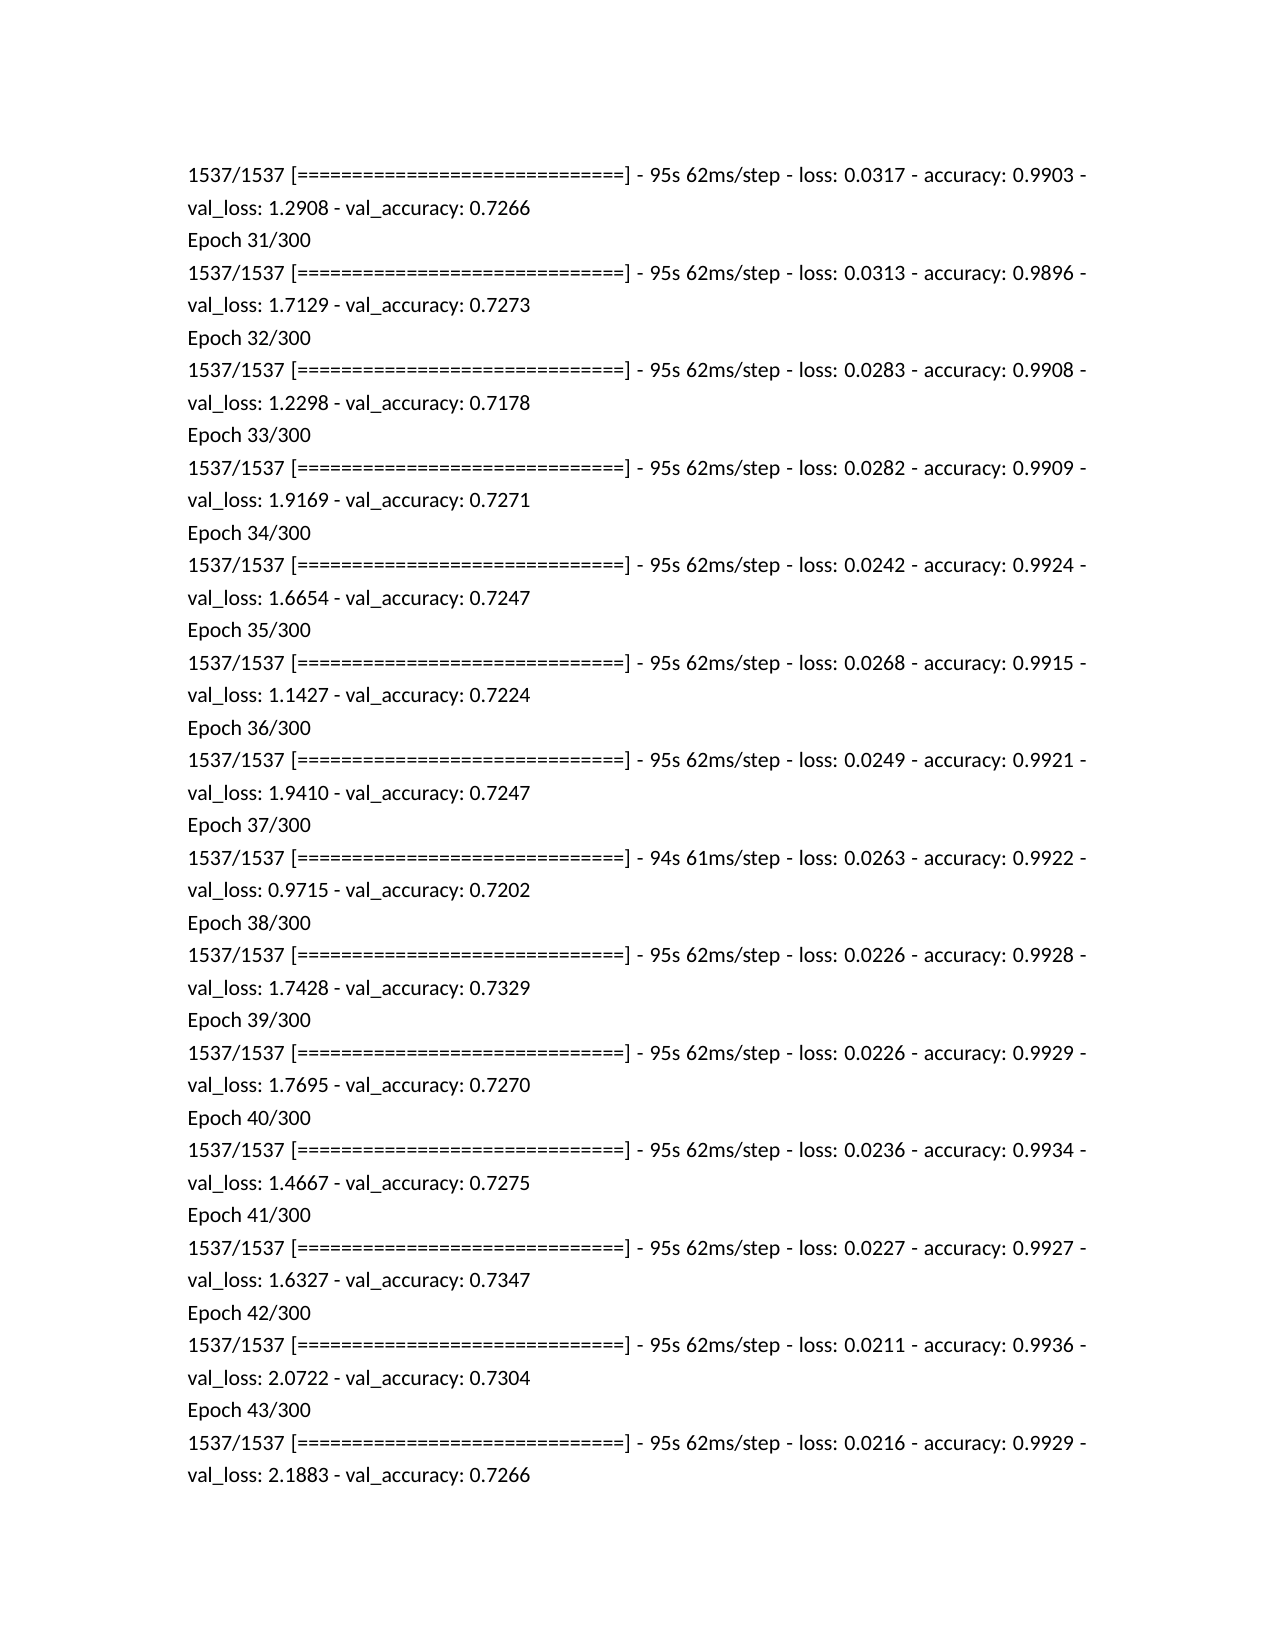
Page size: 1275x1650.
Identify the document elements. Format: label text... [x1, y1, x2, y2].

text Epoch 33/300 [187, 419, 1087, 451]
text 1537/1537 [==============================] - 95s 62ms/step - loss: 0.0268 - accuracy: 0.9915 - val_loss: 1.1427 - val_accuracy: 0.7224 [187, 646, 1087, 711]
text 1537/1537 [==============================] - 95s 62ms/step - loss: 0.0242 - accuracy: 0.9924 - val_loss: 1.6654 - val_accuracy: 0.7247 [187, 549, 1087, 614]
text Epoch 36/300 [187, 711, 1087, 744]
text Epoch 37/300 [187, 809, 1087, 841]
text Epoch 39/300 [187, 1004, 1087, 1036]
text 1537/1537 [==============================] - 95s 62ms/step - loss: 0.0226 - accuracy: 0.9929 - val_loss: 1.7695 - val_accuracy: 0.7270 [187, 1036, 1087, 1101]
text 1537/1537 [==============================] - 95s 62ms/step - loss: 0.0283 - accuracy: 0.9908 - val_loss: 1.2298 - val_accuracy: 0.7178 [187, 354, 1087, 419]
text 1537/1537 [==============================] - 95s 62ms/step - loss: 0.0227 - accuracy: 0.9927 - val_loss: 1.6327 - val_accuracy: 0.7347 [187, 1231, 1087, 1296]
text 1537/1537 [==============================] - 95s 62ms/step - loss: 0.0216 - accuracy: 0.9929 - val_loss: 2.1883 - val_accuracy: 0.7266 [187, 1426, 1087, 1491]
text Epoch 40/300 [187, 1101, 1087, 1134]
text Epoch 35/300 [187, 614, 1087, 646]
text 1537/1537 [==============================] - 95s 62ms/step - loss: 0.0282 - accuracy: 0.9909 - val_loss: 1.9169 - val_accuracy: 0.7271 [187, 451, 1087, 516]
text 1537/1537 [==============================] - 95s 62ms/step - loss: 0.0317 - accuracy: 0.9903 - val_loss: 1.2908 - val_accuracy: 0.7266 [187, 159, 1087, 224]
text 1537/1537 [==============================] - 95s 62ms/step - loss: 0.0236 - accuracy: 0.9934 - val_loss: 1.4667 - val_accuracy: 0.7275 [187, 1134, 1087, 1199]
text Epoch 41/300 [187, 1199, 1087, 1231]
text Epoch 38/300 [187, 906, 1087, 939]
text 1537/1537 [==============================] - 94s 61ms/step - loss: 0.0263 - accuracy: 0.9922 - val_loss: 0.9715 - val_accuracy: 0.7202 [187, 841, 1087, 906]
text Epoch 43/300 [187, 1394, 1087, 1426]
text Epoch 42/300 [187, 1296, 1087, 1329]
text 1537/1537 [==============================] - 95s 62ms/step - loss: 0.0249 - accuracy: 0.9921 - val_loss: 1.9410 - val_accuracy: 0.7247 [187, 744, 1087, 809]
text Epoch 34/300 [187, 516, 1087, 549]
text 1537/1537 [==============================] - 95s 62ms/step - loss: 0.0313 - accuracy: 0.9896 - val_loss: 1.7129 - val_accuracy: 0.7273 [187, 256, 1087, 321]
text 1537/1537 [==============================] - 95s 62ms/step - loss: 0.0226 - accuracy: 0.9928 - val_loss: 1.7428 - val_accuracy: 0.7329 [187, 939, 1087, 1004]
text Epoch 32/300 [187, 321, 1087, 354]
text 1537/1537 [==============================] - 95s 62ms/step - loss: 0.0211 - accuracy: 0.9936 - val_loss: 2.0722 - val_accuracy: 0.7304 [187, 1329, 1087, 1394]
text Epoch 31/300 [187, 224, 1087, 256]
